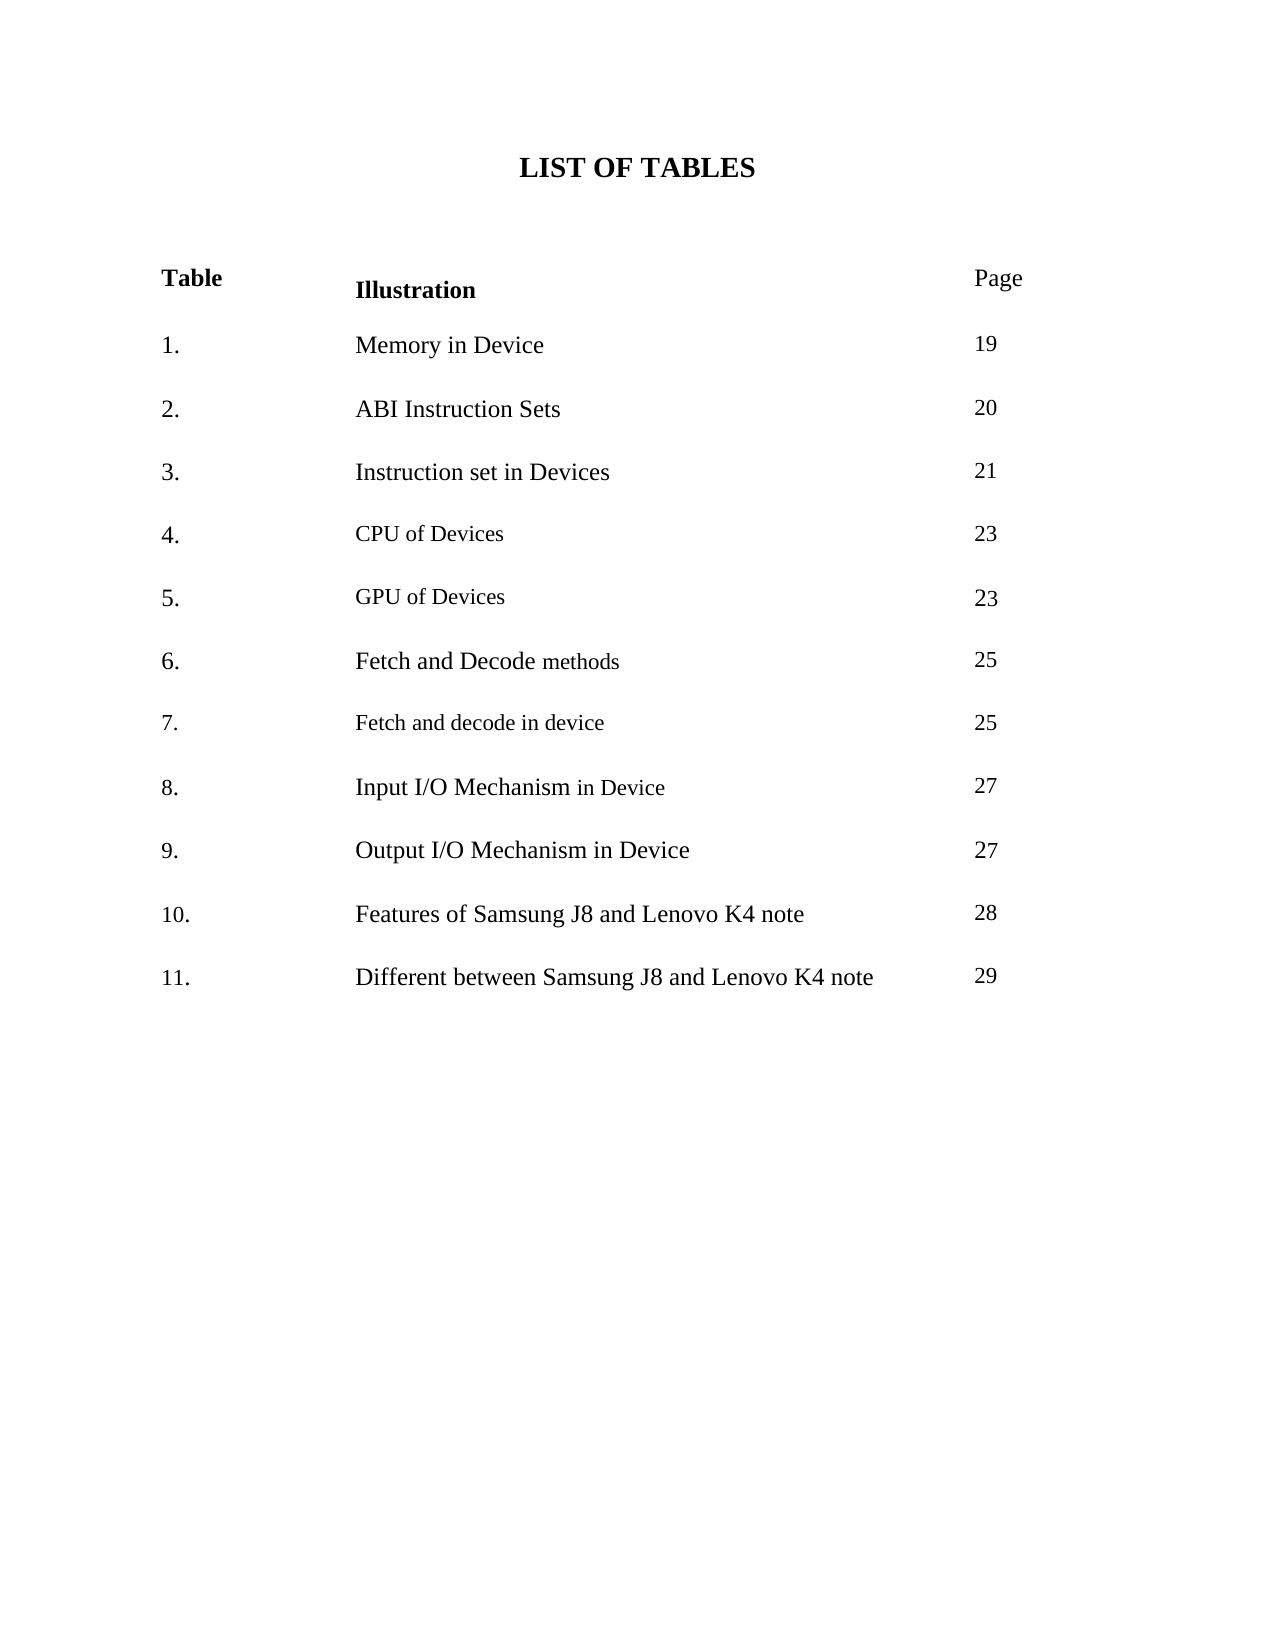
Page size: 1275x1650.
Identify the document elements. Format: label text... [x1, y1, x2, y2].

table_cell 19 [963, 331, 1165, 394]
table_cell Input I/O Mechanism in Device [344, 773, 963, 836]
table_cell 9. [150, 836, 344, 899]
table_cell Fetch and Decode methods [344, 646, 963, 709]
table_cell 11. [150, 962, 344, 1077]
table_cell 21 [963, 457, 1165, 520]
table_cell 3. [150, 457, 344, 520]
table_cell 23 [963, 583, 1165, 646]
table_cell 25 [963, 709, 1165, 772]
table_cell CPU of Devices [344, 520, 963, 583]
table_cell 7. [150, 709, 344, 772]
table_cell 1. [150, 331, 344, 394]
table_cell 25 [963, 646, 1165, 709]
table_cell 6. [150, 646, 344, 709]
table_cell Memory in Device [344, 331, 963, 394]
table_cell 10. [150, 899, 344, 962]
table_cell 28 [963, 899, 1165, 962]
table_cell 8. [150, 773, 344, 836]
table_cell Output I/O Mechanism in Device [344, 836, 963, 899]
table_cell 29 [963, 962, 1165, 1077]
table_cell 4. [150, 520, 344, 583]
table_cell Different between Samsung J8 and Lenovo K4 note [344, 962, 963, 1077]
table_header Table [150, 263, 344, 331]
table_cell Fetch and decode in device [344, 709, 963, 772]
table_cell 27 [963, 773, 1165, 836]
text LIST OF TABLES [150, 150, 1125, 183]
table_cell 23 [963, 520, 1165, 583]
table_cell Instruction set in Devices [344, 457, 963, 520]
table_header Page [963, 263, 1165, 331]
table_cell GPU of Devices [344, 583, 963, 646]
table_cell 5. [150, 583, 344, 646]
table_cell 2. [150, 394, 344, 457]
table_header Illustration [344, 263, 963, 331]
table_cell Features of Samsung J8 and Lenovo K4 note [344, 899, 963, 962]
table_cell 27 [963, 836, 1165, 899]
table_cell ABI Instruction Sets [344, 394, 963, 457]
table_cell 20 [963, 394, 1165, 457]
